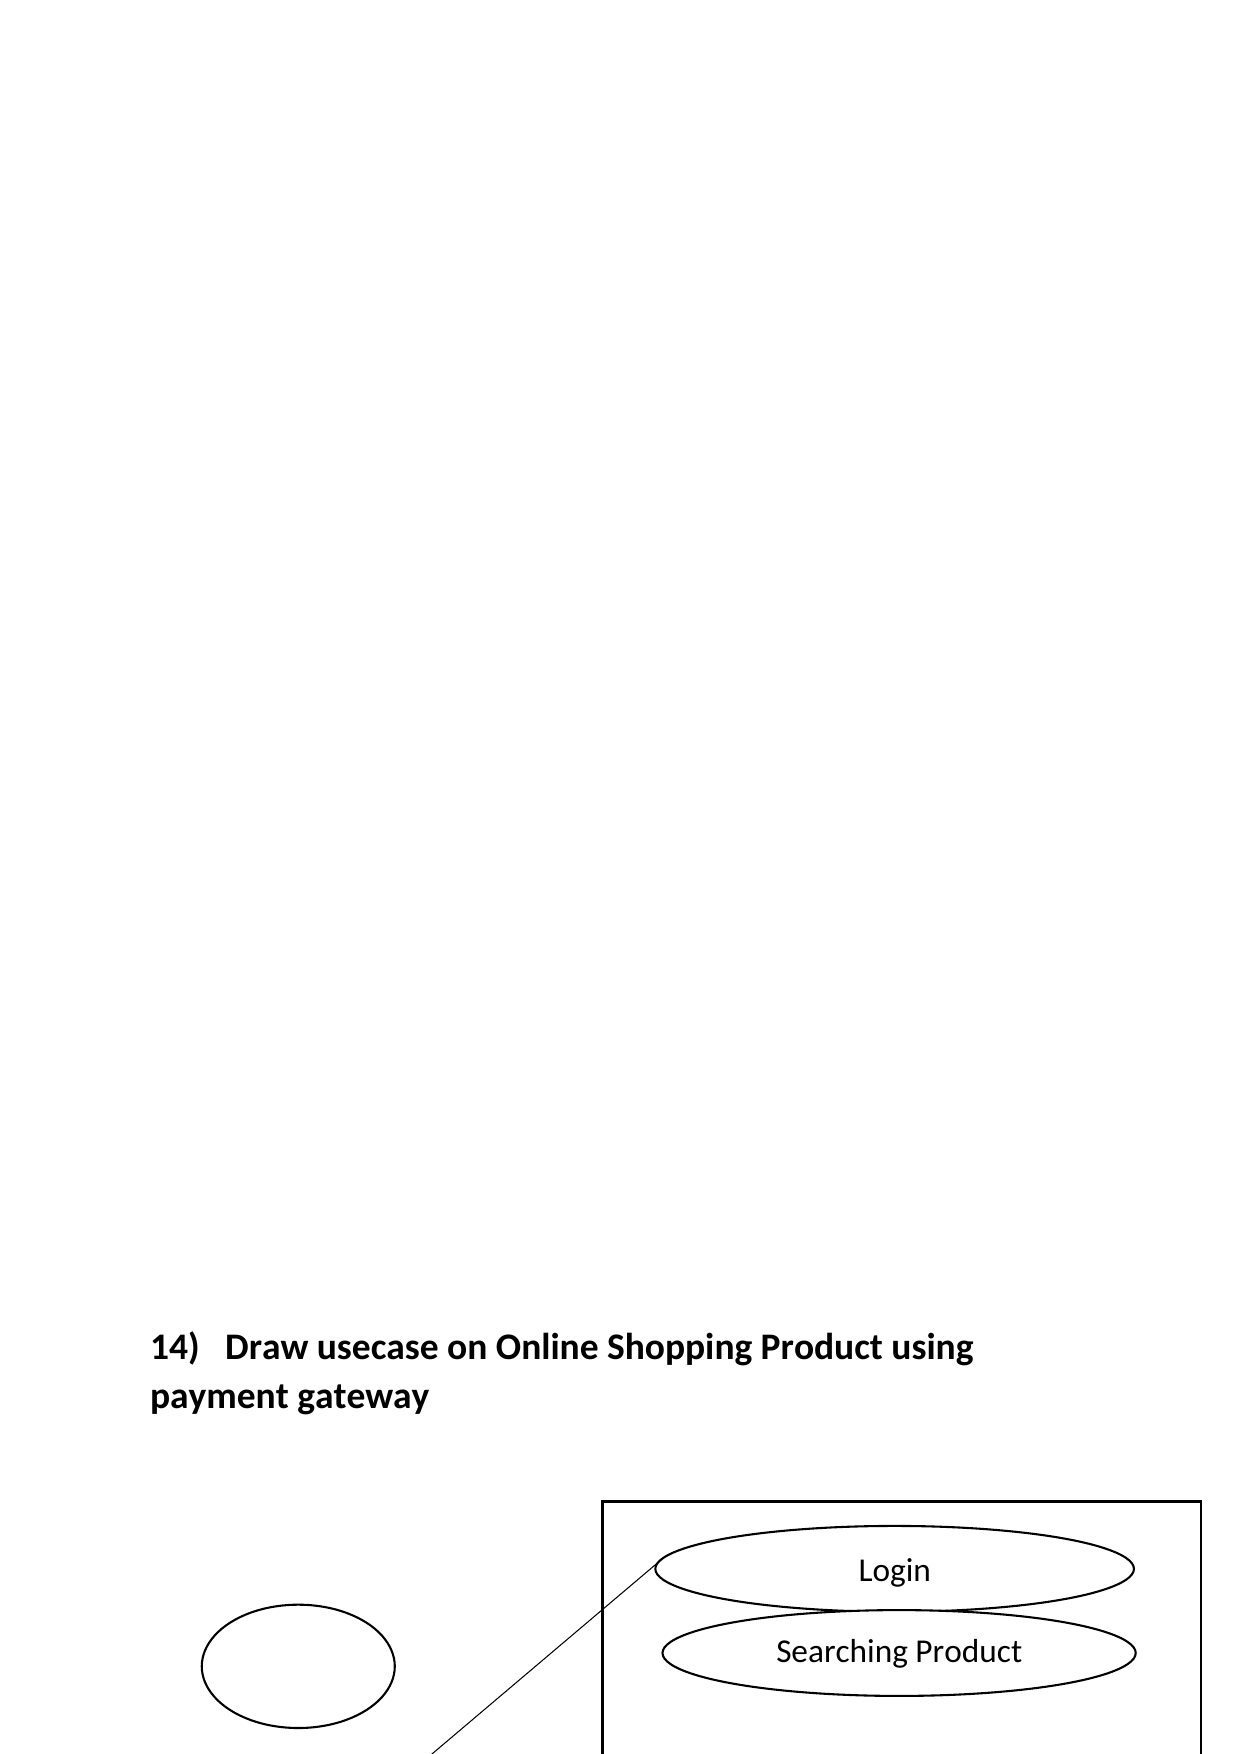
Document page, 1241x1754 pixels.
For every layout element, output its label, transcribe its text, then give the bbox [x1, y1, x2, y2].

text 14) Draw usecase on Online Shopping Product using payment gateway [150, 1323, 1090, 1418]
